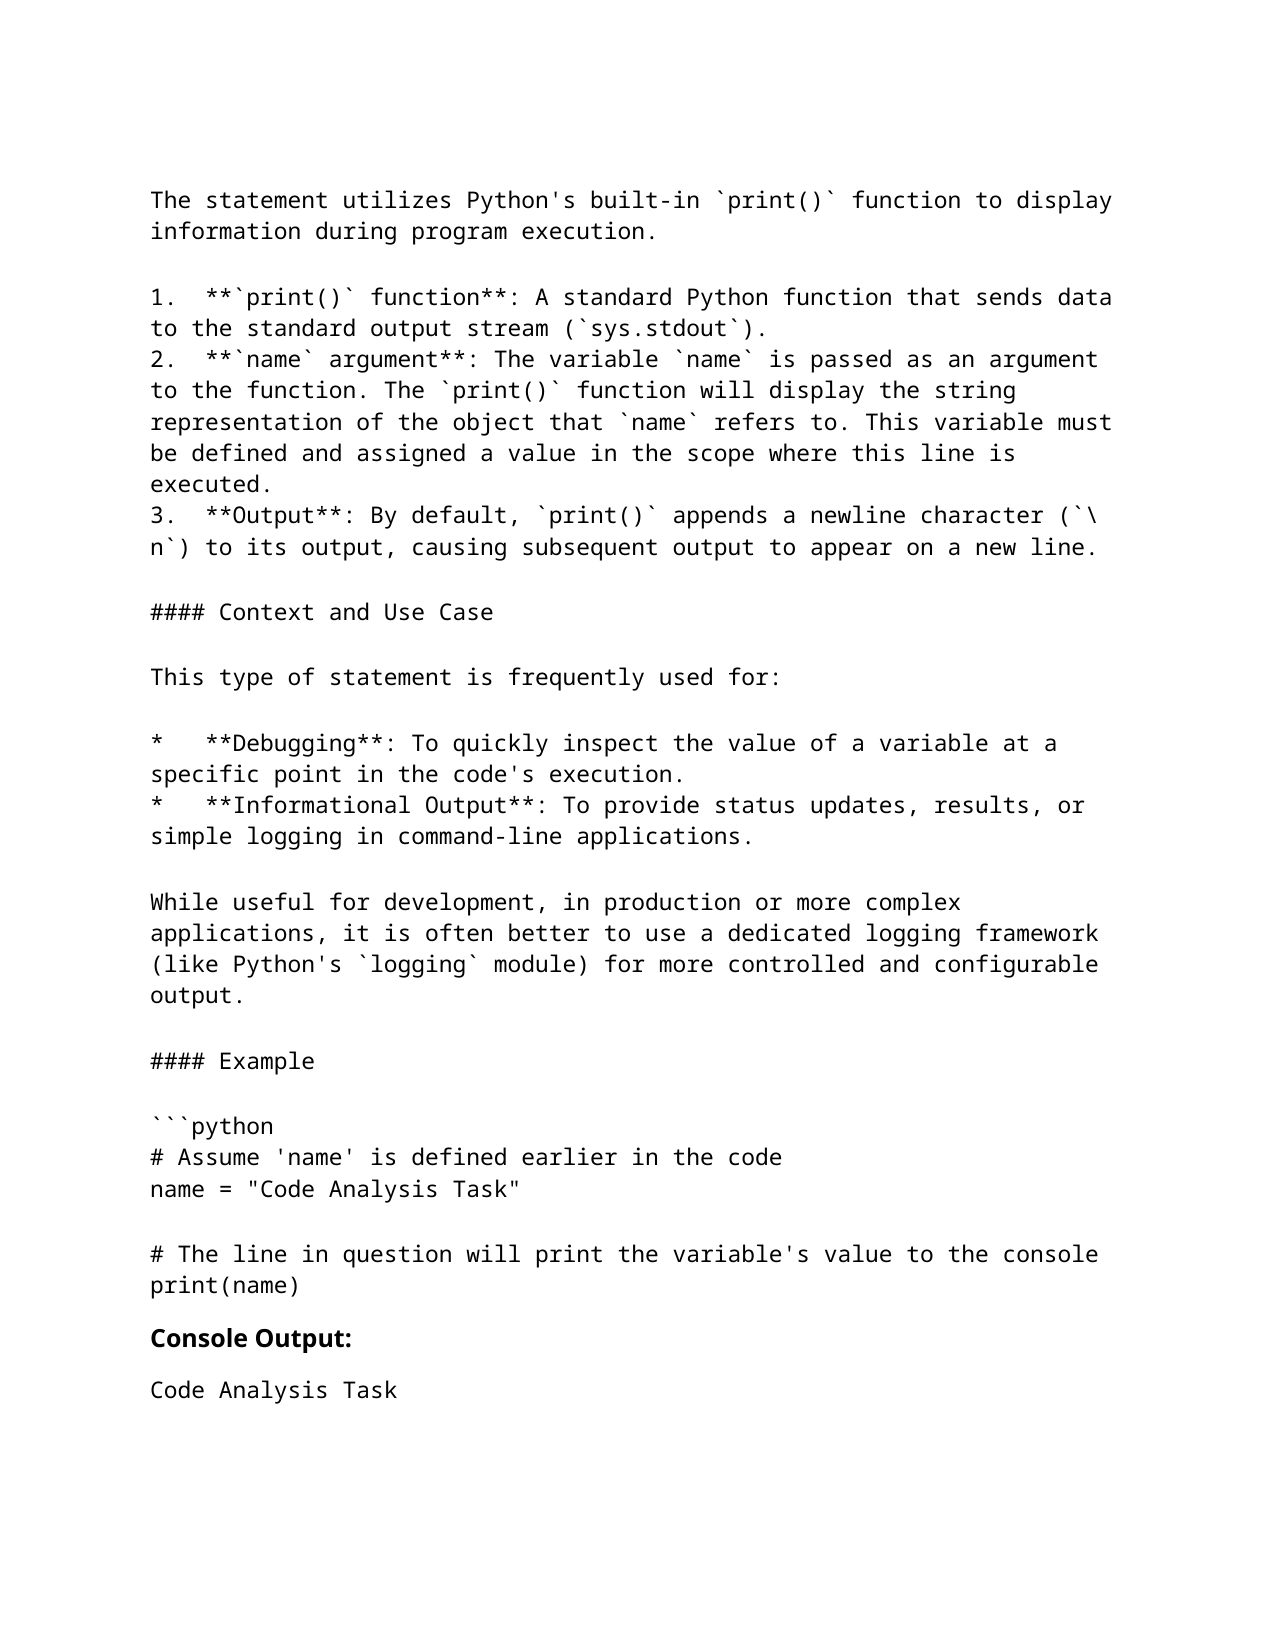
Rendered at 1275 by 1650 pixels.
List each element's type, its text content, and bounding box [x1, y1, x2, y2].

text Code Analysis Task [150, 1374, 1125, 1405]
text Console Output: [150, 1321, 1125, 1355]
